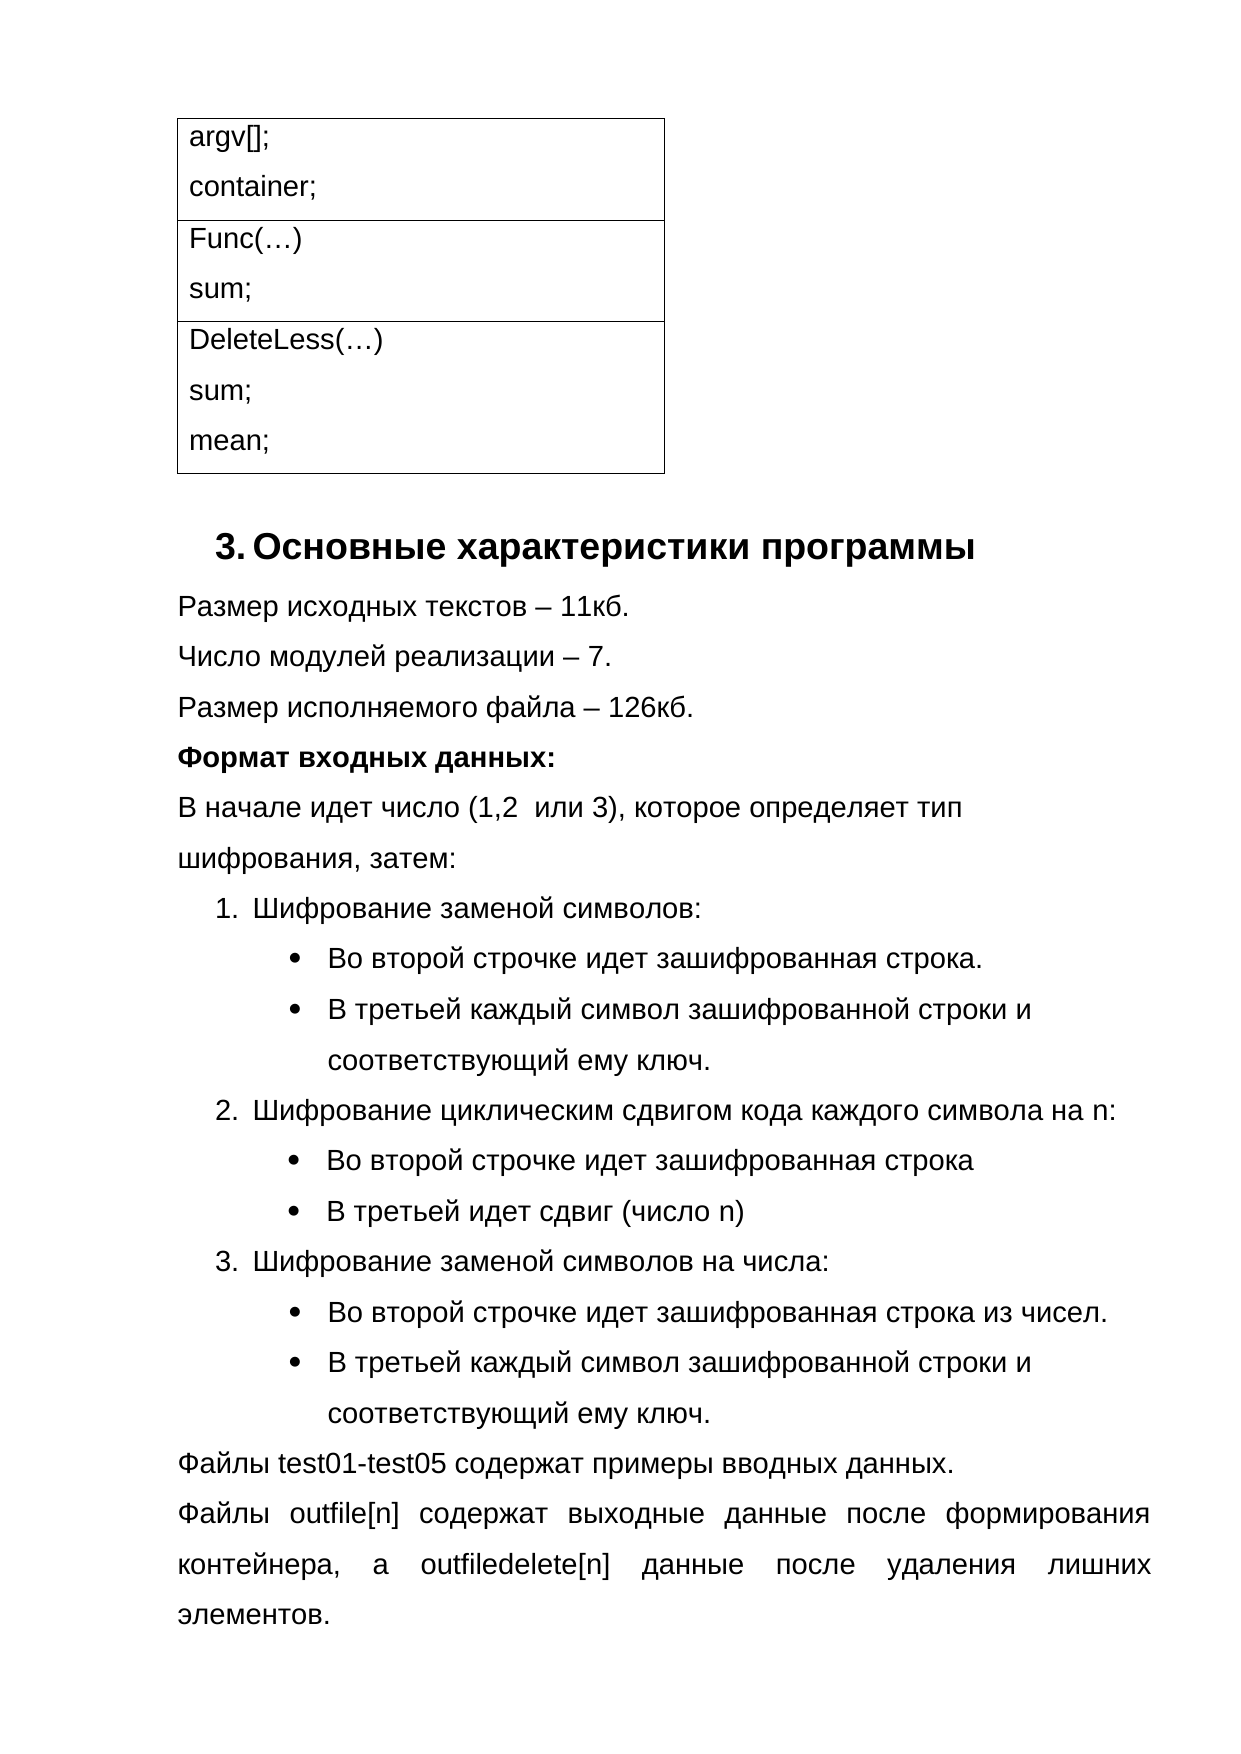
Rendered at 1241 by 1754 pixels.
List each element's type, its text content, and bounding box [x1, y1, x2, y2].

list Во второй строчке идет зашифрованная строка [288, 1143, 1152, 1177]
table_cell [178, 119, 664, 220]
text Размер исходных текстов – 11кб. [177, 589, 1152, 623]
list Шифрование циклическим сдвигом кода каждого символа на n: [215, 1093, 1152, 1126]
text Формат входных данных: [177, 740, 1152, 774]
table_cell Func(…) sum; [178, 221, 664, 321]
text Файлы test01-test05 содержат примеры вводных данных. [177, 1446, 1152, 1480]
list В третьей идет сдвиг (число n) [288, 1194, 1152, 1227]
list Во второй строчке идет зашифрованная строка. [290, 941, 1152, 975]
text В начале идет число (1,2 или 3), которое определяет тип шифрования, затем: [177, 790, 1152, 874]
text Размер исполняемого файла – 126кб. [177, 690, 1152, 723]
list Во второй строчке идет зашифрованная строка из чисел. [290, 1295, 1152, 1328]
list Основные характеристики программы [215, 524, 1152, 568]
text Файлы outfile[n] содержат выходные данные после формирования контейнера, а outfiledelete[n] данные после удаления лишних элементов. [177, 1496, 1152, 1631]
text Число модулей реализации – 7. [177, 639, 1152, 673]
list Шифрование заменой символов: [215, 891, 1152, 924]
list Шифрование заменой символов на числа: [215, 1244, 1152, 1278]
list В третьей каждый символ зашифрованной строки и соответствующий ему ключ. [290, 992, 1152, 1076]
table_cell DeleteLess(…) sum; mean; [178, 322, 664, 473]
list В третьей каждый символ зашифрованной строки и соответствующий ему ключ. [290, 1345, 1152, 1429]
